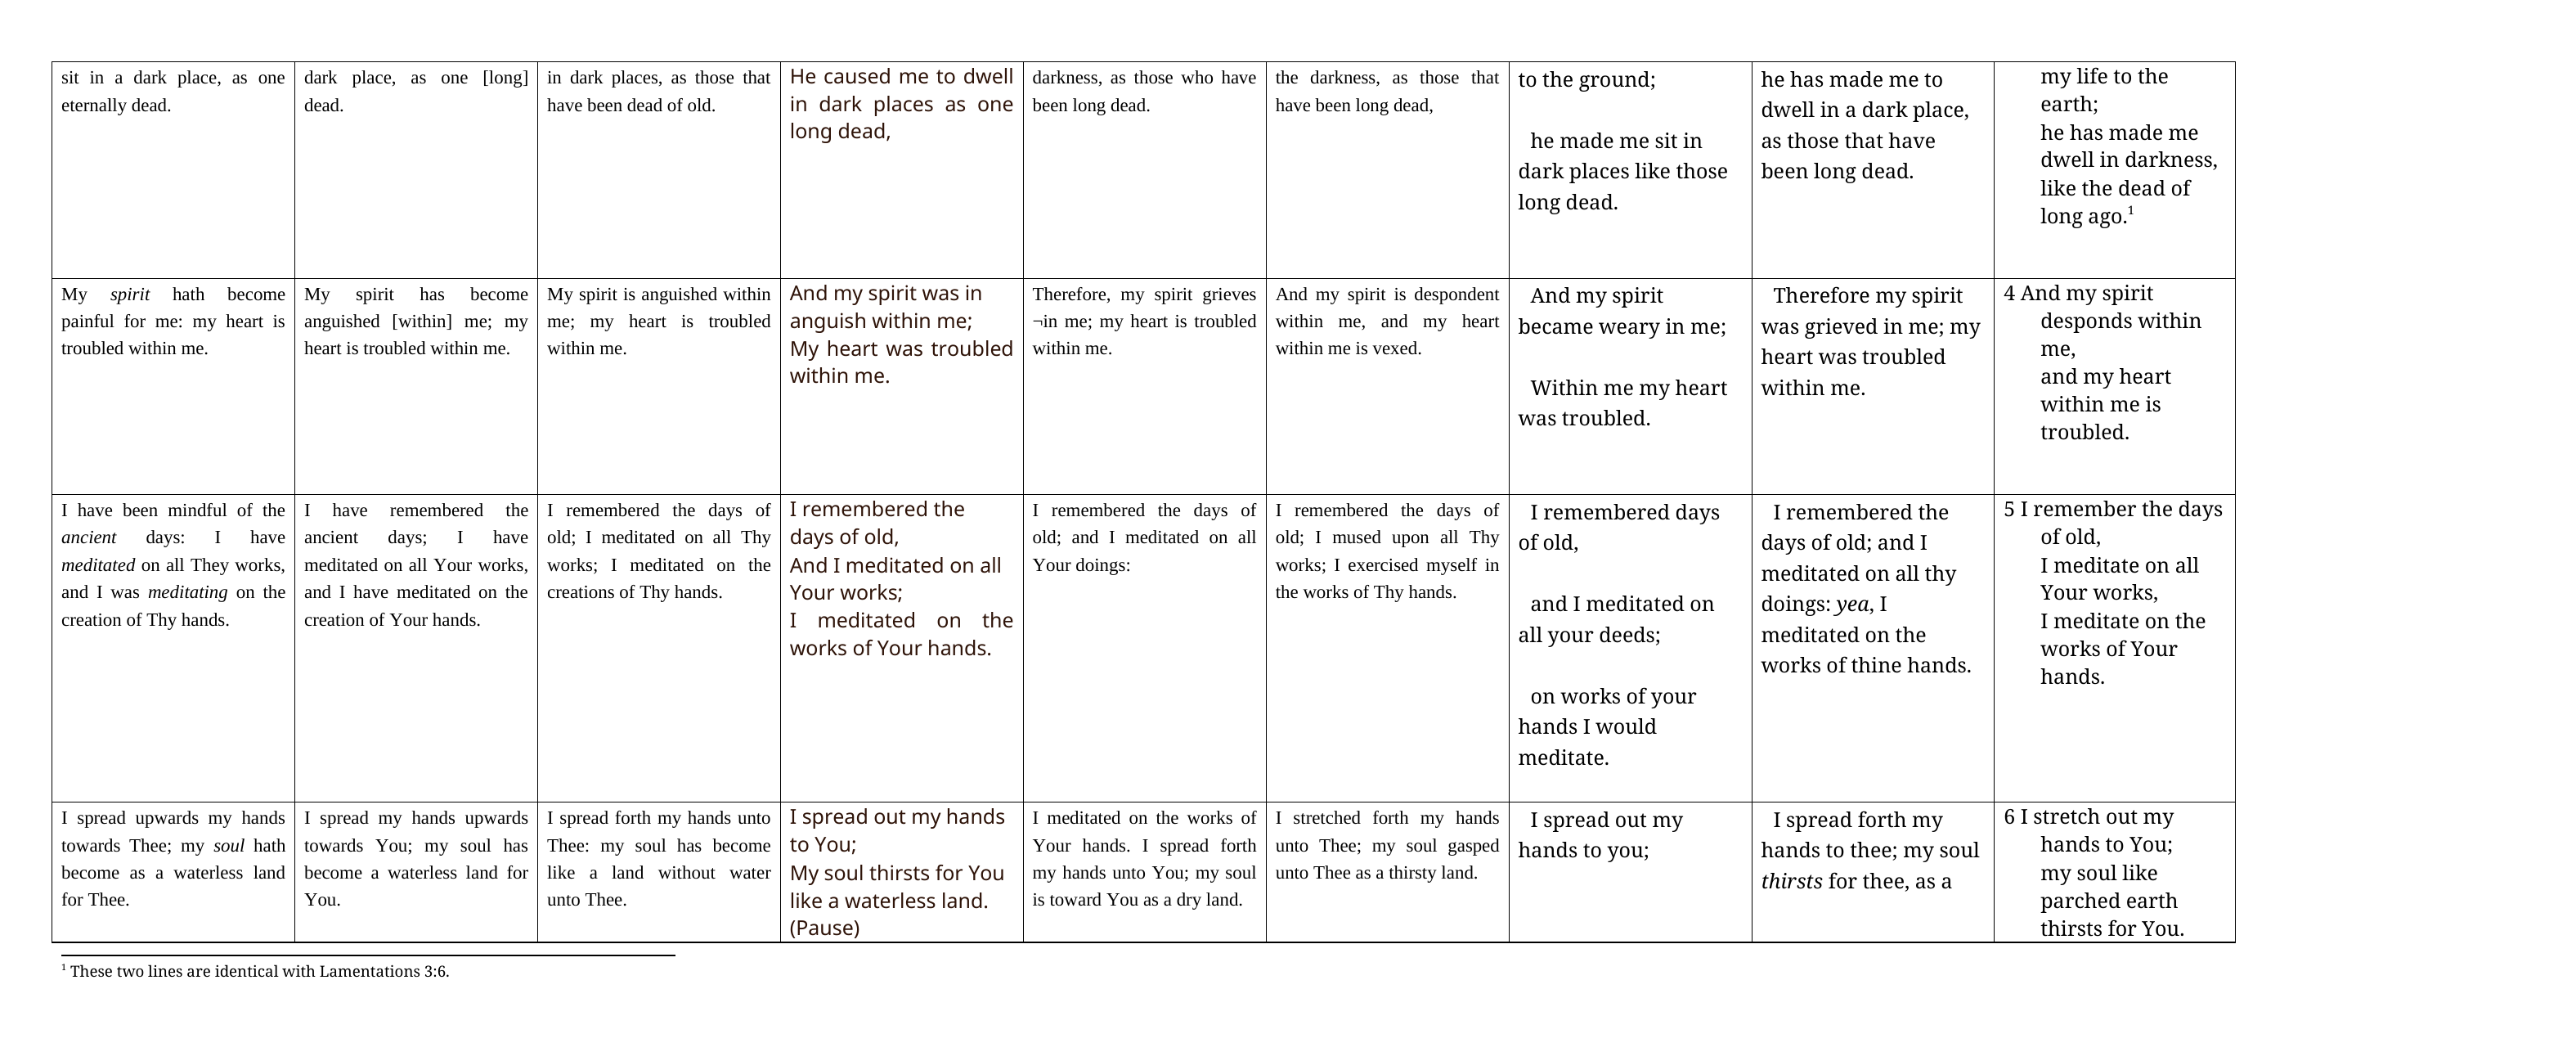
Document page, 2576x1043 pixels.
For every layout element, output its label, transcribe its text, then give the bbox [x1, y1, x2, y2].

table_cell I stretched forth my hands unto Thee; my soul gasped unto Thee as a thirsty land. [1267, 802, 1509, 942]
table_cell 3 For the enemy has persecuted my soul, he has humbled my life to the earth; he has made me dwell in darkness, like the dead of long ago. [1995, 62, 2235, 277]
table_cell For the enemy has persecuted my soul; he has humbled my life down to the ground; he has made me to sit in darkness, as those who have been long dead. [1024, 62, 1266, 277]
table_cell I spread out my hands to You; My soul thirsts for You like a waterless land. (Pause) [857, 802, 1023, 942]
table_cell 4 And my spirit desponds within me, and my heart within me is troubled. [1995, 279, 2235, 494]
table_cell For the enemy hath pursued after my soul: he hath humbled my life unto the earth: he hath caused me to sit in a dark place, as one eternally dead. [52, 62, 294, 277]
table_cell And my spirit was in anguish within me; My heart was troubled within me. [781, 279, 1023, 494]
table_cell My spirit has become anguished [within] me; my heart is troubled within me. [295, 279, 537, 494]
table_cell I remembered days of old, and I meditated on all your deeds; on works of your hands I would meditate. [1510, 495, 1752, 802]
table_cell My spirit is anguished within me; my heart is troubled within me. [538, 279, 780, 494]
table_cell I remembered the days of old; and I meditated on all thy doings: yea, I meditated on the works of thine hands. [1752, 495, 1994, 802]
table_cell And my spirit is despondent within me, and my heart within me is vexed. [1267, 279, 1509, 494]
table_cell I have been mindful of the ancient days: I have meditated on all They works, and I was meditating on the creation of Thy hands. [52, 495, 294, 802]
table_cell Therefore my spirit was grieved in me; my heart was troubled within me. [1752, 279, 1994, 494]
table_cell I remembered the days of old, And I meditated on all Your works; I meditated on the works of Your hands. [781, 495, 1023, 802]
table_cell Therefore, my spirit grieves ¬in me; my heart is troubled within me. [1024, 279, 1266, 494]
table_cell I spread out my hands to you; my soul was like a parched land. Interlude on strings [1510, 802, 1752, 942]
table_cell Because the enemy pursued my soul, he humbled my life to the ground; he made me sit in dark places like those long dead. [1510, 62, 1752, 277]
table_cell For the enemy has pursued after my soul; he has humbled my life to the earth; he has caused me to sit in a dark place, as one [long] dead. [295, 62, 537, 277]
table_cell I meditated on the works of Your hands. I spread forth my hands unto You; my soul is toward You as a dry land. [1024, 802, 1266, 942]
table_cell For the enemy persecuted my soul; He humbled my life to the ground; He caused me to dwell in dark places as one long dead, [781, 62, 1023, 277]
table_cell I have remembered the ancient days; I have meditated on all Your works, and I have meditated on the creation of Your hands. [295, 495, 537, 802]
table_cell I spread forth my hands to thee; my soul thirsts for thee, as a dry land. Pause. [1752, 802, 1994, 942]
table_cell I remembered the days of old; and I meditated on all Your doings: [1024, 495, 1266, 802]
table_cell I spread upwards my hands towards Thee; my soul hath become as a waterless land for Thee. [52, 802, 294, 942]
table_cell I spread my hands upwards towards You; my soul has become a waterless land for You. [295, 802, 537, 942]
table_cell I remembered the days of old; I mused upon all Thy works; I exercised myself in the works of Thy hands. [1267, 495, 1509, 802]
table_cell And my spirit became weary in me; Within me my heart was troubled. [1510, 279, 1752, 494]
table_cell 5 I remember the days of old, I meditate on all Your works, I meditate on the works of Your hands. [1995, 495, 2235, 802]
table_cell 6 I stretch out my hands to You; my soul like parched earth thirsts for You. (Pause) [1995, 802, 2235, 942]
table_cell My spirit hath become painful for me: my heart is troubled within me. [52, 279, 294, 494]
table_cell I spread forth my hands unto Thee: my soul has become like a land without water unto Thee. [538, 802, 780, 942]
table_cell I remembered the days of old; I meditated on all Thy works; I meditated on the creations of Thy hands. [538, 495, 780, 802]
